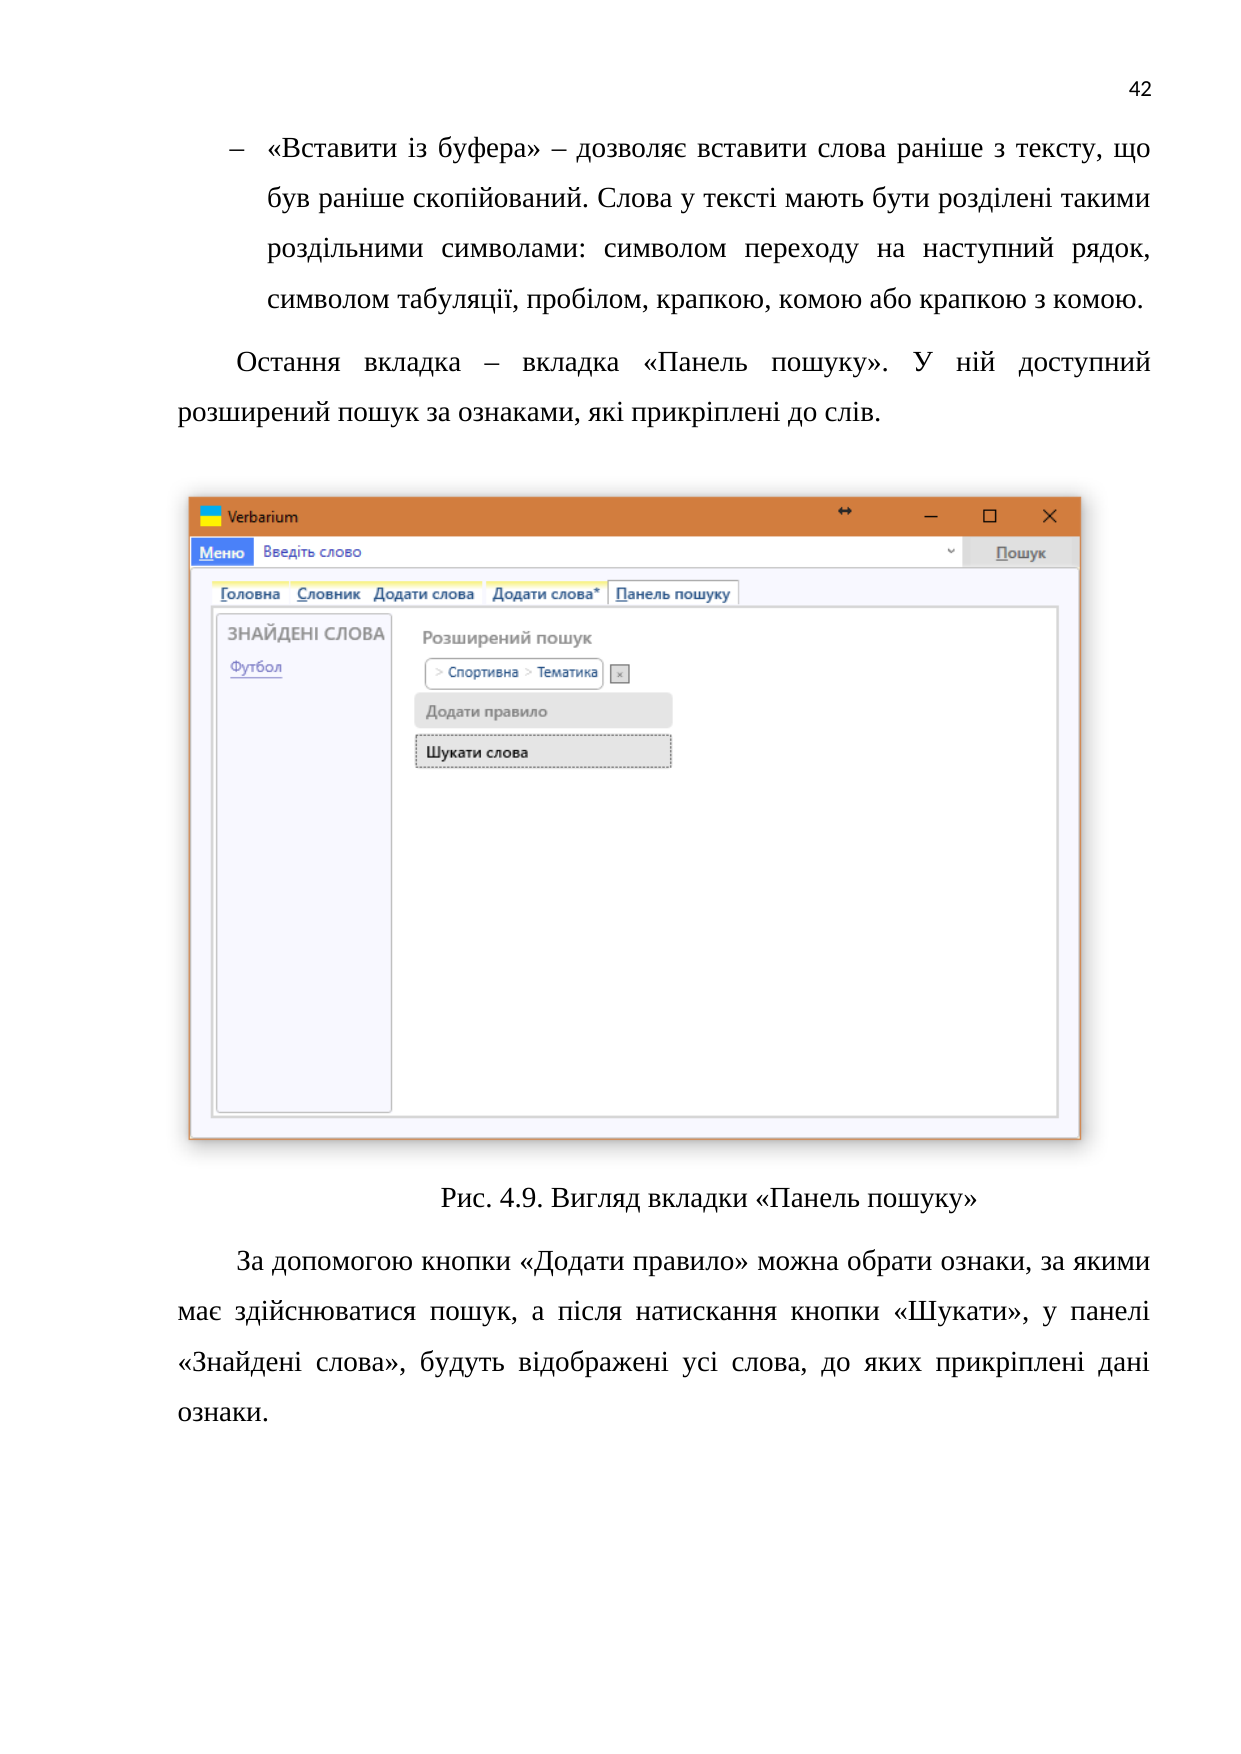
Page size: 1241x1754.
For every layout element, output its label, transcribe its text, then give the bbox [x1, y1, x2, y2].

list «Вставити із буфера» – дозволяє вставити слова раніше з тексту, що був раніше скопійований. Слова у тексті мають бути розділені такими роздільними символами: символом переходу на наступний рядок, символом табуляції, пробілом, крапкою, комою або крапкою з комою. [229, 130, 1152, 314]
text Остання вкладка – вкладка «Панель пошуку». У ній доступний розширений пошук за ознаками, які прикріплені до слів. [177, 344, 1152, 427]
picture [147, 456, 1123, 1181]
text За допомогою кнопки «Додати правило» можна обрати ознаки, за якими має здійснюватися пошук, а після натискання кнопки «Шукати», у панелі «Знайдені слова», будуть відображені усі слова, до яких прикріплені дані ознаки. [177, 1243, 1152, 1427]
list Рис. 4.9. Вигляд вкладки «Панель пошуку» [267, 1180, 1152, 1214]
